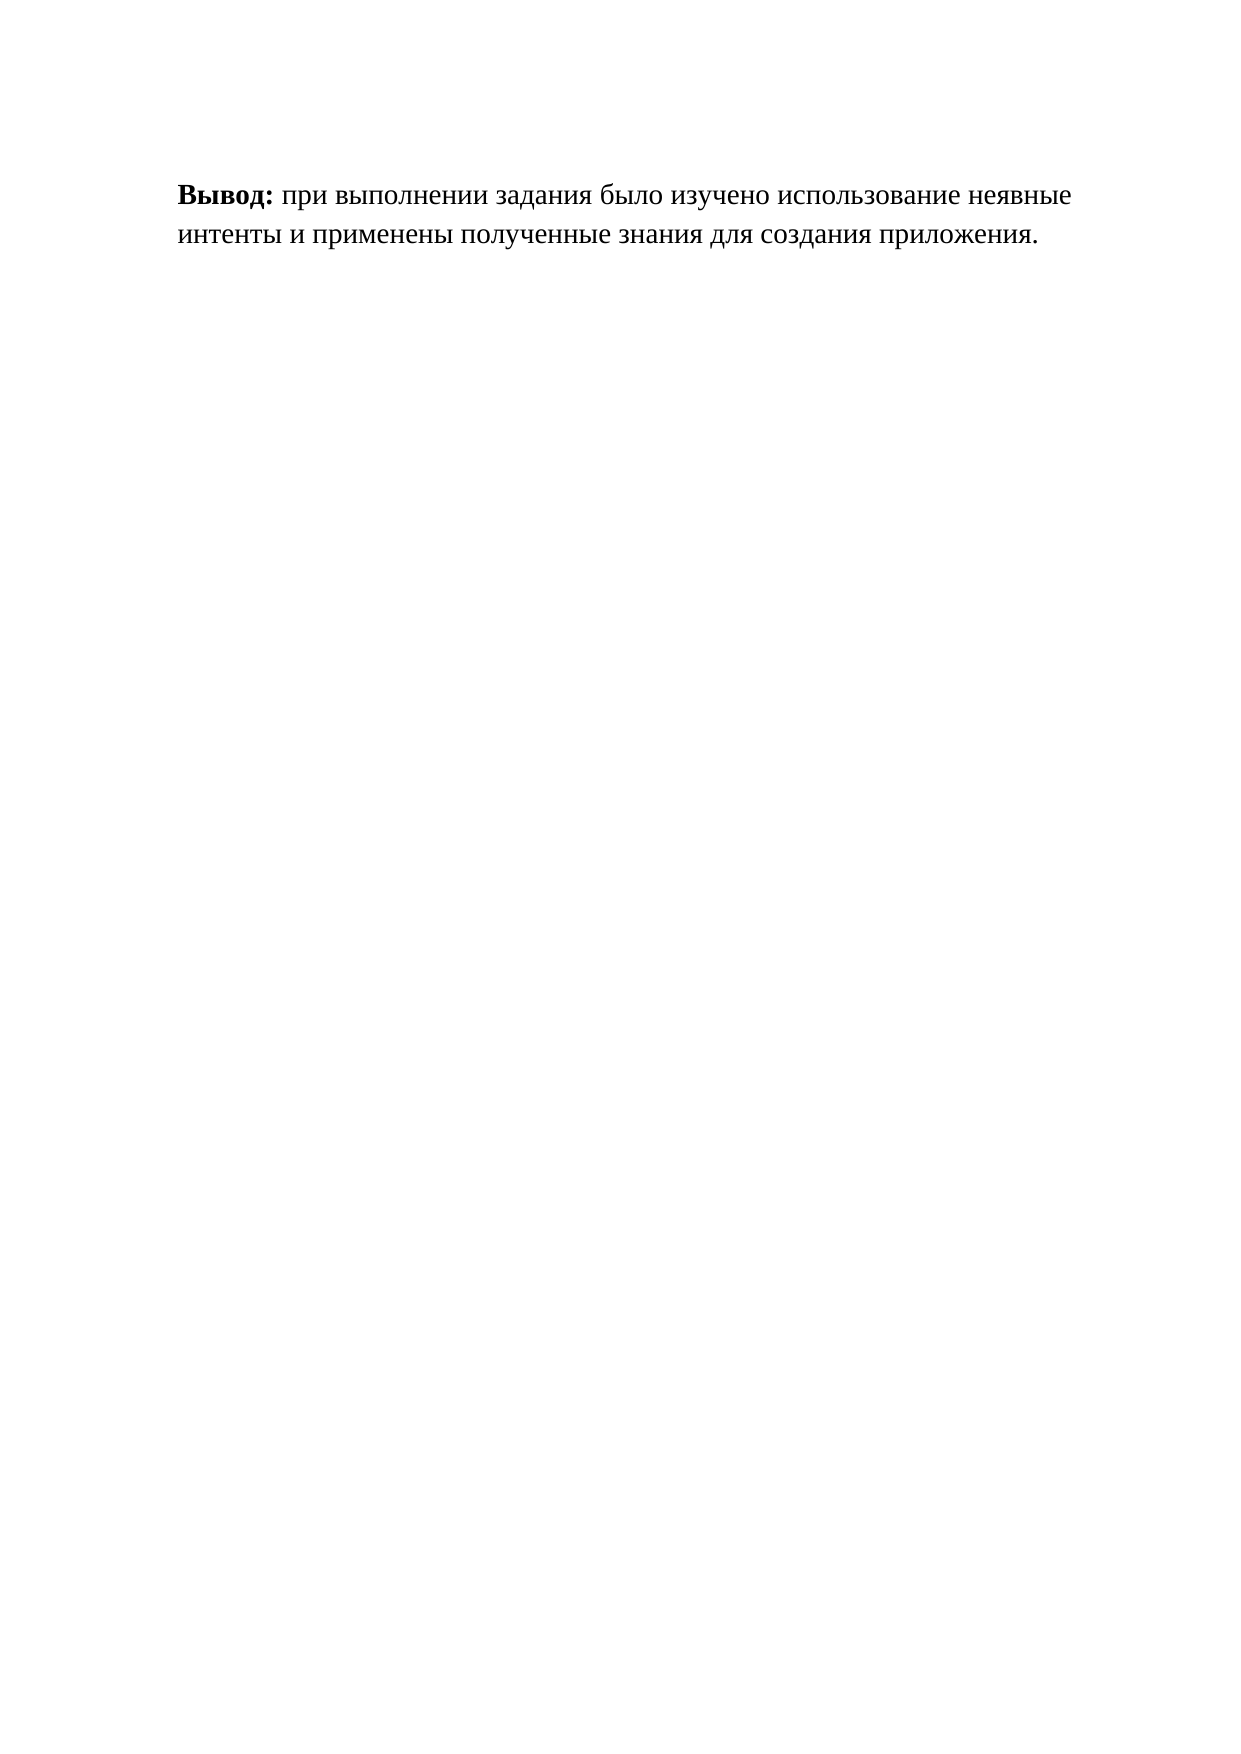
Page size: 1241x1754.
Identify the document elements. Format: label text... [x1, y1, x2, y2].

text Вывод: при выполнении задания было изучено использование неявные интенты и применены полученные знания для создания приложения. [177, 177, 1152, 249]
